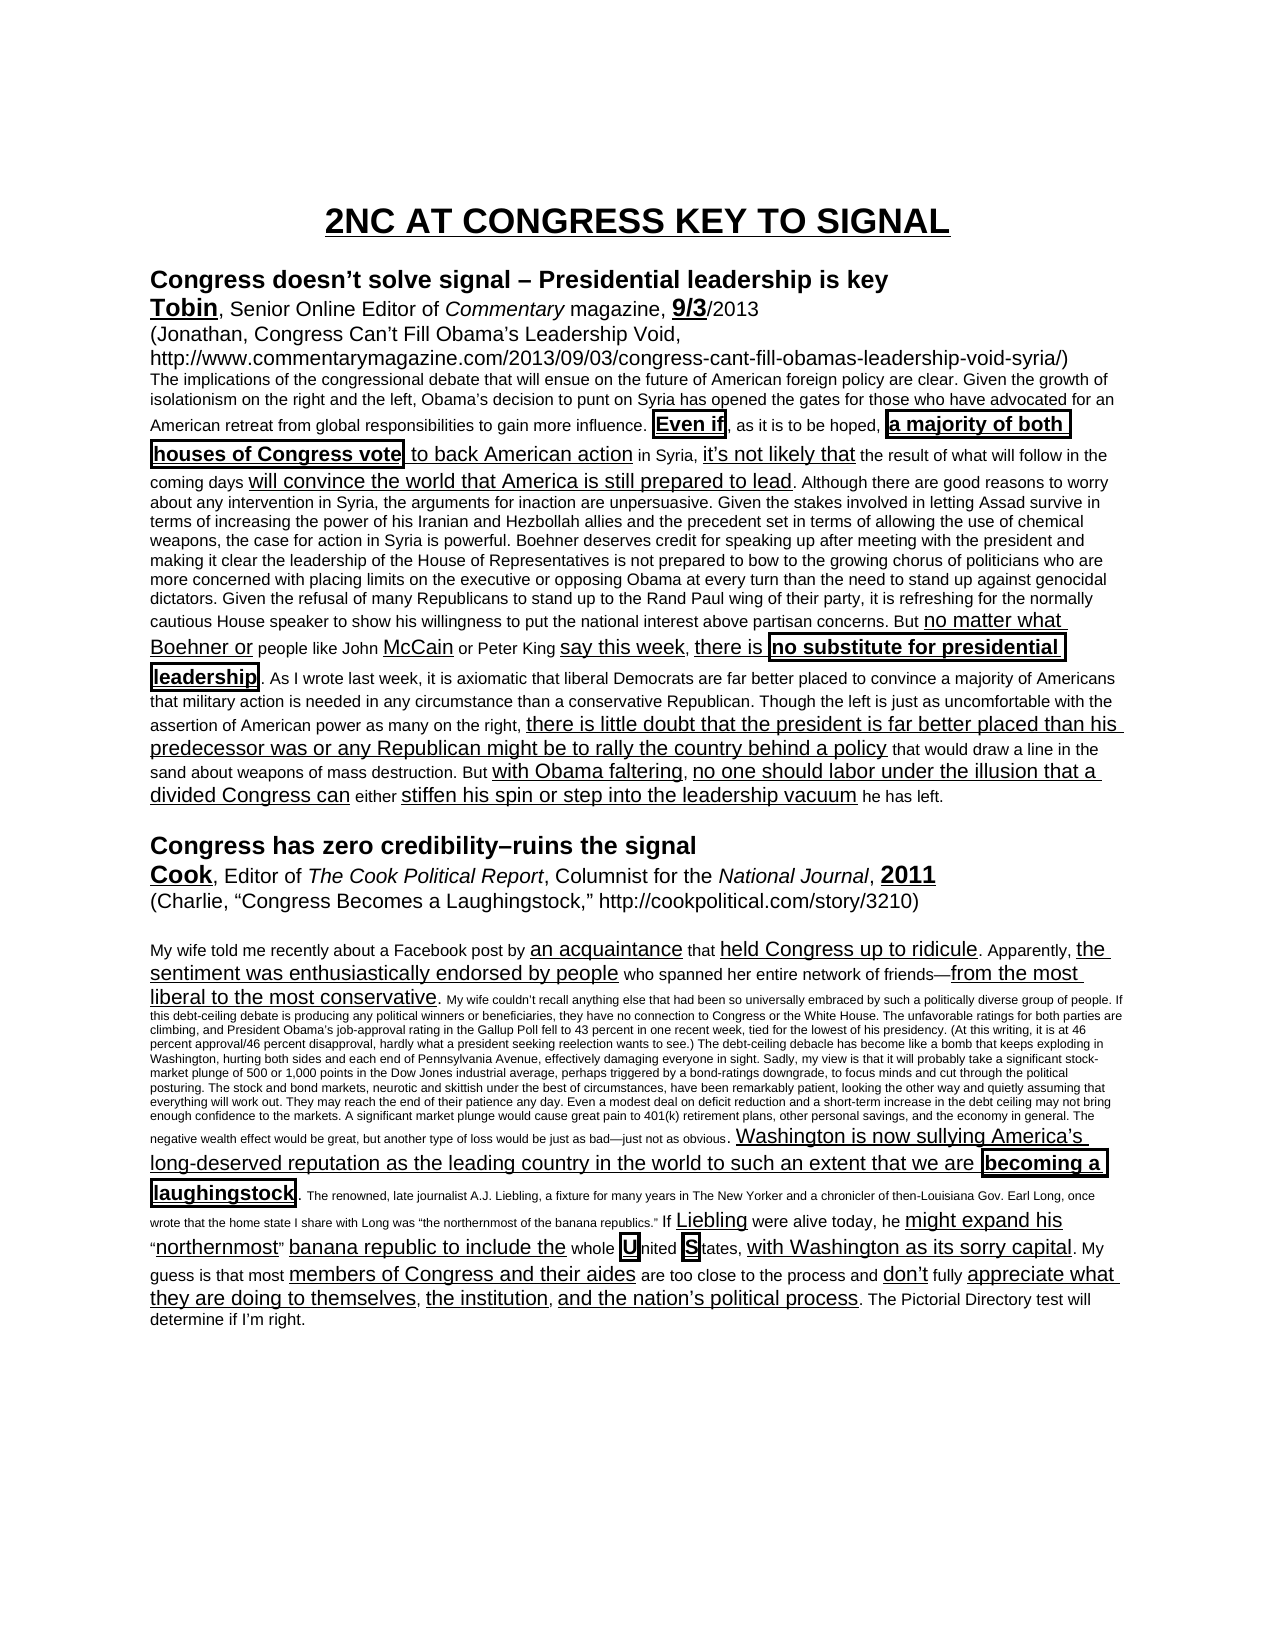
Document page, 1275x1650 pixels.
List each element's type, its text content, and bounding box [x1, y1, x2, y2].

text Tobin, Senior Online Editor of Commentary magazine, 9/3/2013 [150, 293, 1125, 322]
text Cook, Editor of The Cook Political Report, Columnist for the National Journal, 2011 [150, 860, 1125, 889]
text The implications of the congressional debate that will ensue on the future of American foreign policy are clear. Given the growth of isolationism on the right and the left, Obama’s decision to punt on Syria has opened the gates for those who have advocated for an American retreat from global responsibilities to gain more influence. Even if, as it is to be hoped, a majority of both houses of Congress vote to back American action in Syria, it’s not likely that the result of what will follow in the coming days will convince the world that America is still prepared to lead. Although there are good reasons to worry about any intervention in Syria, the arguments for inaction are unpersuasive. Given the stakes involved in letting Assad survive in terms of increasing the power of his Iranian and Hezbollah allies and the precedent set in terms of allowing the use of chemical weapons, the case for action in Syria is powerful. Boehner deserves credit for speaking up after meeting with the president and making it clear the leadership of the House of Representatives is not prepared to bow to the growing chorus of politicians who are more concerned with placing limits on the executive or opposing Obama at every turn than the need to stand up against genocidal dictators. Given the refusal of many Republicans to stand up to the Rand Paul wing of their party, it is refreshing for the normally cautious House speaker to show his willingness to put the national interest above partisan concerns. But no matter what Boehner or people like John McCain or Peter King say this week, there is no substitute for presidential leadership. As I wrote last week, it is axiomatic that liberal Democrats are far better placed to convince a majority of Americans that military action is needed in any circumstance than a conservative Republican. Though the left is just as uncomfortable with the assertion of American power as many on the right, there is little doubt that the president is far better placed than his predecessor was or any Republican might be to rally the country behind a policy that would draw a line in the sand about weapons of mass destruction. But with Obama faltering, no one should labor under the illusion that a divided Congress can either stiffen his spin or step into the leadership vacuum he has left. [150, 370, 1125, 807]
text Congress doesn’t solve signal – Presidential leadership is key [150, 265, 1125, 293]
text Congress has zero credibility–ruins the signal [150, 831, 1125, 860]
text (Charlie, “Congress Becomes a Laughingstock,” http://cookpolitical.com/story/3210) [150, 889, 1125, 913]
text My wife told me recently about a Facebook post by an acquaintance that held Congress up to ridicule. Apparently, the sentiment was enthusiastically endorsed by people who spanned her entire network of friends—from the most liberal to the most conservative. My wife couldn’t recall anything else that had been so universally embraced by such a politically diverse group of people. If this debt-ceiling debate is producing any political winners or beneficiaries, they have no connection to Congress or the White House. The unfavorable ratings for both parties are climbing, and President Obama’s job-approval rating in the Gallup Poll fell to 43 percent in one recent week, tied for the lowest of his presidency. (At this writing, it is at 46 percent approval/46 percent disapproval, hardly what a president seeking reelection wants to see.) The debt-ceiling debacle has become like a bomb that keeps exploding in Washington, hurting both sides and each end of Pennsylvania Avenue, effectively damaging everyone in sight. Sadly, my view is that it will probably take a significant stock-market plunge of 500 or 1,000 points in the Dow Jones industrial average, perhaps triggered by a bond-ratings downgrade, to focus minds and cut through the political posturing. The stock and bond markets, neurotic and skittish under the best of circumstances, have been remarkably patient, looking the other way and quietly assuming that everything will work out. They may reach the end of their patience any day. Even a modest deal on deficit reduction and a short-term increase in the debt ceiling may not bring enough confidence to the markets. A significant market plunge would cause great pain to 401(k) retirement plans, other personal savings, and the economy in general. The negative wealth effect would be great, but another type of loss would be just as bad—just not as obvious. Washington is now sullying America’s long-deserved reputation as the leading country in the world to such an extent that we are becoming a laughingstock. The renowned, late journalist A.J. Liebling, a fixture for many years in The New Yorker and a chronicler of then-Louisiana Gov. Earl Long, once wrote that the home state I share with Long was “the northernmost of the banana republics.” If Liebling were alive today, he might expand his “northernmost” banana republic to include the whole United States, with Washington as its sorry capital. My guess is that most members of Congress and their aides are too close to the process and don’t fully appreciate what they are doing to themselves, the institution, and the nation’s political process. The Pictorial Directory test will determine if I’m right. [150, 937, 1125, 1329]
subtitle 2nc at congress key to signal [150, 200, 1125, 241]
text (Jonathan, Congress Can’t Fill Obama’s Leadership Void, http://www.commentarymagazine.com/2013/09/03/congress-cant-fill-obamas-leadership-void-syria/) [150, 322, 1125, 370]
